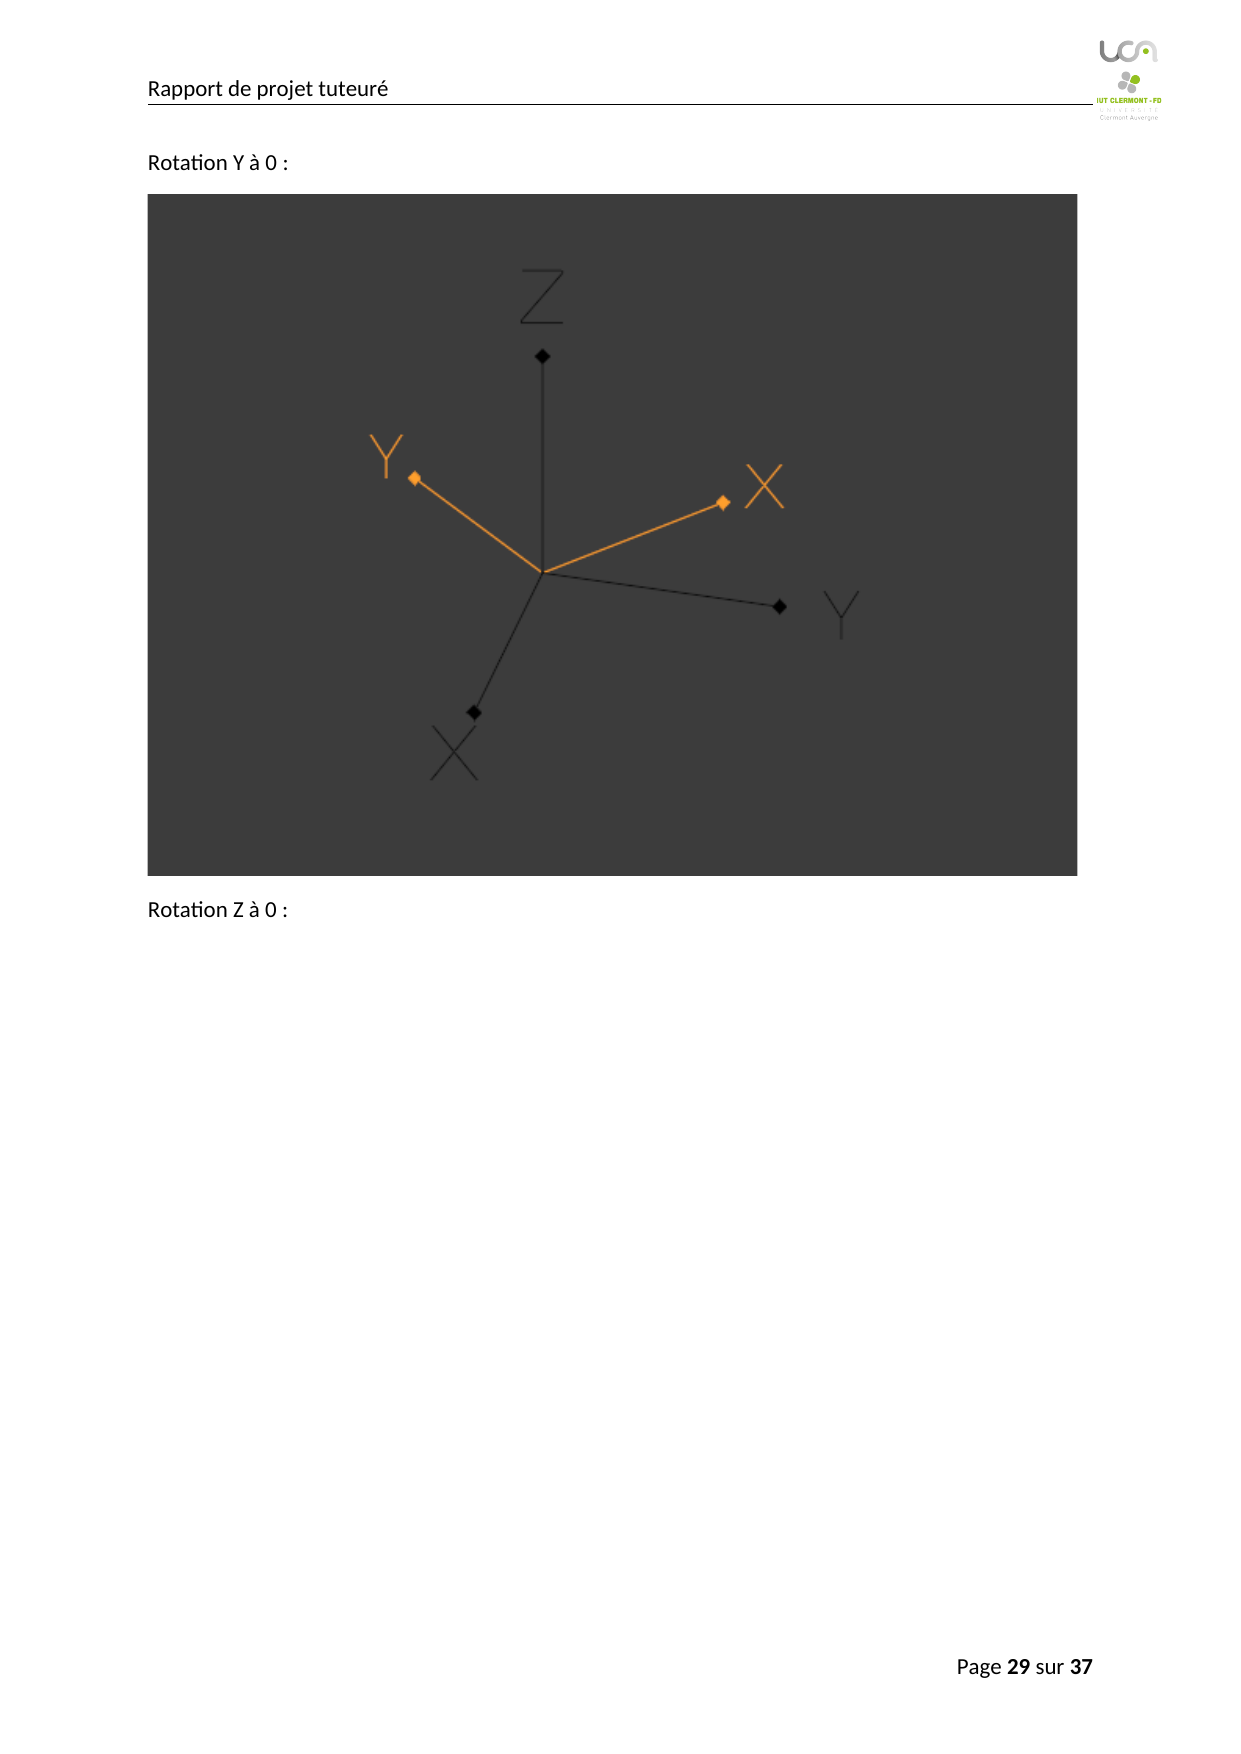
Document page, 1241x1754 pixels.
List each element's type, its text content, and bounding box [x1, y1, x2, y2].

picture [1076, 28, 1182, 133]
picture [147, 194, 1078, 876]
text Rotation Y à 0 : [148, 148, 1093, 176]
text Rotation Z à 0 : [148, 895, 1093, 923]
